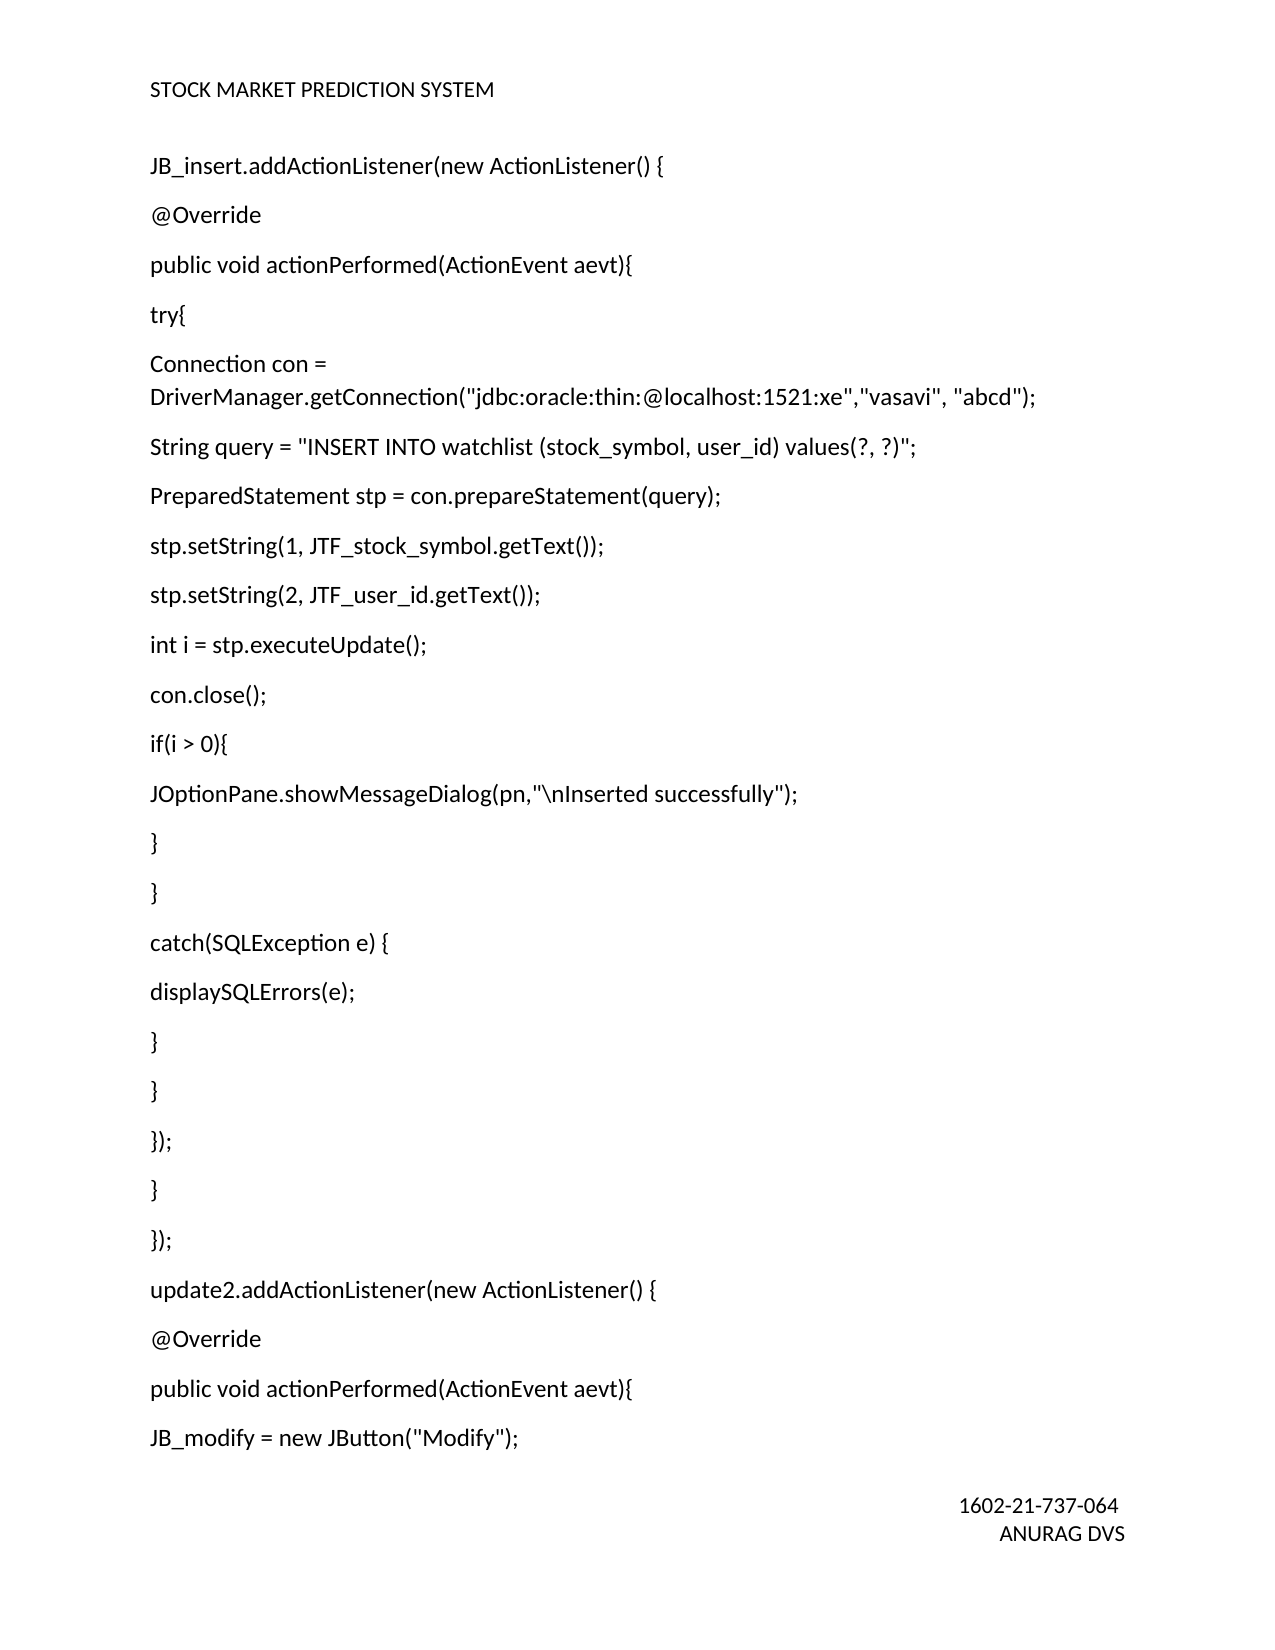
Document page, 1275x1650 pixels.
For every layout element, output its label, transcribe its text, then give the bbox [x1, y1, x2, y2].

text catch(SQLException e) { [150, 927, 1125, 957]
text @Override [150, 1323, 1125, 1354]
text } [150, 1075, 1125, 1106]
text } [150, 1026, 1125, 1056]
text } [150, 877, 1125, 908]
text stp.setString(1, JTF_stock_symbol.getText()); [150, 530, 1125, 561]
text Connection con = DriverManager.getConnection("jdbc:oracle:thin:@localhost:1521:xe","vasavi", "abcd"); [150, 348, 1125, 412]
text con.close(); [150, 679, 1125, 709]
text JB_modify = new JButton("Modify"); [150, 1422, 1125, 1453]
text }); [150, 1224, 1125, 1255]
text int i = stp.executeUpdate(); [150, 629, 1125, 660]
text displaySQLErrors(e); [150, 976, 1125, 1007]
text JB_insert.addActionListener(new ActionListener() { [150, 150, 1125, 181]
text if(i > 0){ [150, 728, 1125, 759]
text public void actionPerformed(ActionEvent aevt){ [150, 249, 1125, 280]
text String query = "INSERT INTO watchlist (stock_symbol, user_id) values(?, ?)"; [150, 431, 1125, 461]
text JOptionPane.showMessageDialog(pn,"\nInserted successfully"); [150, 778, 1125, 808]
text update2.addActionListener(new ActionListener() { [150, 1274, 1125, 1304]
text } [150, 1174, 1125, 1205]
text @Override [150, 199, 1125, 230]
text } [150, 827, 1125, 858]
text }); [150, 1125, 1125, 1156]
text PreparedStatement stp = con.prepareStatement(query); [150, 480, 1125, 511]
text stp.setString(2, JTF_user_id.getText()); [150, 579, 1125, 610]
text public void actionPerformed(ActionEvent aevt){ [150, 1373, 1125, 1403]
text try{ [150, 299, 1125, 329]
